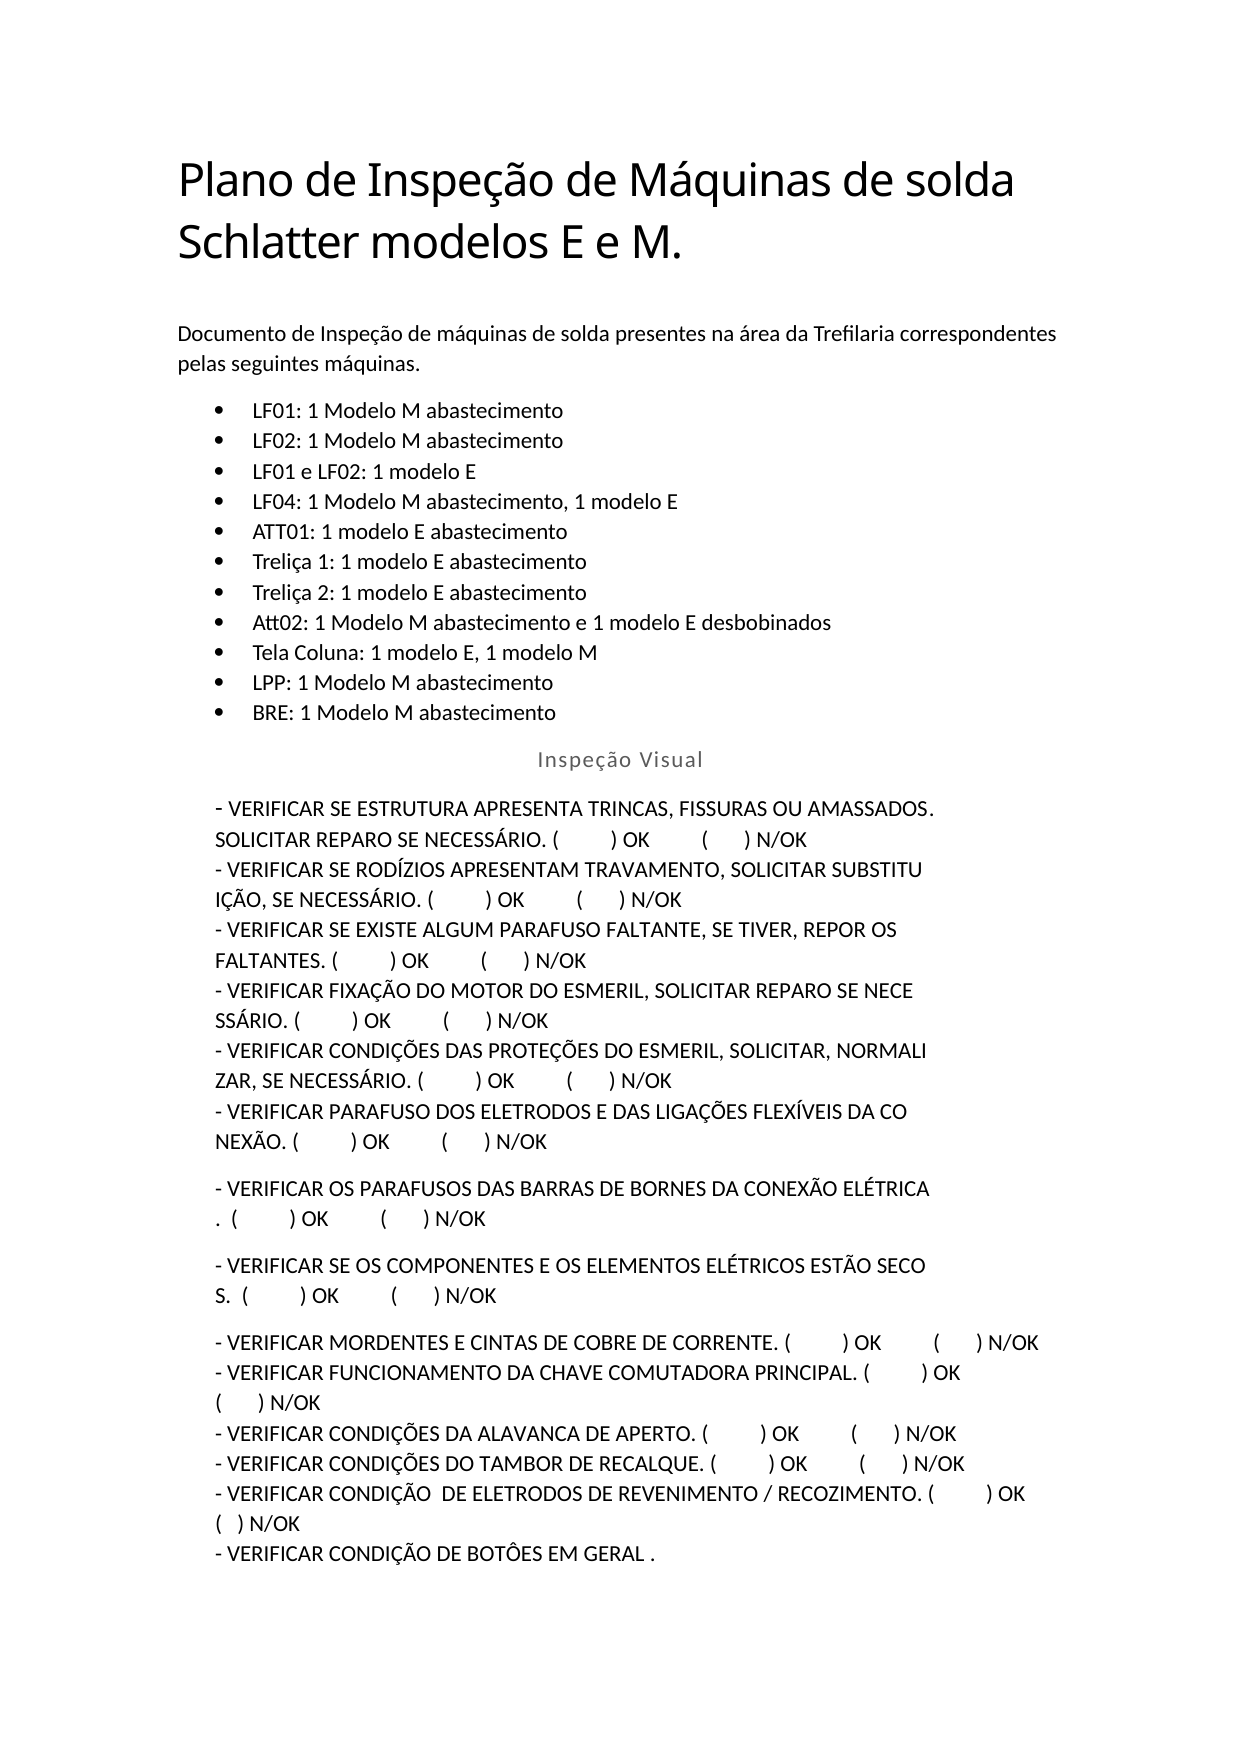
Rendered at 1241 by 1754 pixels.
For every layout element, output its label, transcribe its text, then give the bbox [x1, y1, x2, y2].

text Documento de Inspeção de máquinas de solda presentes na área da Trefilaria correspondentes pelas seguintes máquinas. [177, 319, 1063, 377]
text - VERIFICAR OS PARAFUSOS DAS BARRAS DE BORNES DA CONEXÃO ELÉTRICA . ( ) OK ( ) N/OK [215, 1174, 1063, 1232]
list BRE: 1 Modelo M abastecimento [215, 698, 1063, 726]
text - VERIFICAR MORDENTES E CINTAS DE COBRE DE CORRENTE. ( ) OK ( ) N/OK - VERIFICAR FUNCIONAMENTO DA CHAVE COMUTADORA PRINCIPAL. ( ) OK ( ) N/OK - VERIFICAR CONDIÇÕES DA ALAVANCA DE APERTO. ( ) OK ( ) N/OK - VERIFICAR CONDIÇÕES DO TAMBOR DE RECALQUE. ( ) OK ( ) N/OK - VERIFICAR CONDIÇÃO DE ELETRODOS DE REVENIMENTO / RECOZIMENTO. ( ) OK ( ) N/OK - VERIFICAR CONDIÇÃO DE BOTÔES EM GERAL . [215, 1328, 1063, 1567]
subtitle Inspeção Visual [177, 745, 1063, 773]
text - VERIFICAR SE OS COMPONENTES E OS ELEMENTOS ELÉTRICOS ESTÃO SECO S. ( ) OK ( ) N/OK [215, 1251, 1063, 1309]
list ATT01: 1 modelo E abastecimento [215, 517, 1063, 545]
list Att02: 1 Modelo M abastecimento e 1 modelo E desbobinados [215, 608, 1063, 636]
title Plano de Inspeção de Máquinas de solda Schlatter modelos E e M. [177, 148, 1063, 272]
list LF02: 1 Modelo M abastecimento [215, 427, 1063, 454]
list Treliça 1: 1 modelo E abastecimento [215, 547, 1063, 575]
list LF01: 1 Modelo M abastecimento [215, 396, 1063, 424]
list Treliça 2: 1 modelo E abastecimento [215, 578, 1063, 606]
list LF04: 1 Modelo M abastecimento, 1 modelo E [215, 487, 1063, 515]
list LF01 e LF02: 1 modelo E [215, 457, 1063, 485]
list LPP: 1 Modelo M abastecimento [215, 668, 1063, 696]
text - VERIFICAR SE ESTRUTURA APRESENTA TRINCAS, FISSURAS OU AMASSADOS. SOLICITAR REPARO SE NECESSÁRIO. ( ) OK ( ) N/OK - VERIFICAR SE RODÍZIOS APRESENTAM TRAVAMENTO, SOLICITAR SUBSTITU IÇÃO, SE NECESSÁRIO. ( ) OK ( ) N/OK - VERIFICAR SE EXISTE ALGUM PARAFUSO FALTANTE, SE TIVER, REPOR OS FALTANTES. ( ) OK ( ) N/OK - VERIFICAR FIXAÇÃO DO MOTOR DO ESMERIL, SOLICITAR REPARO SE NECE SSÁRIO. ( ) OK ( ) N/OK - VERIFICAR CONDIÇÕES DAS PROTEÇÕES DO ESMERIL, SOLICITAR, NORMALI ZAR, SE NECESSÁRIO. ( ) OK ( ) N/OK - VERIFICAR PARAFUSO DOS ELETRODOS E DAS LIGAÇÕES FLEXÍVEIS DA CO NEXÃO. ( ) OK ( ) N/OK [215, 792, 1063, 1155]
list Tela Coluna: 1 modelo E, 1 modelo M [215, 638, 1063, 666]
